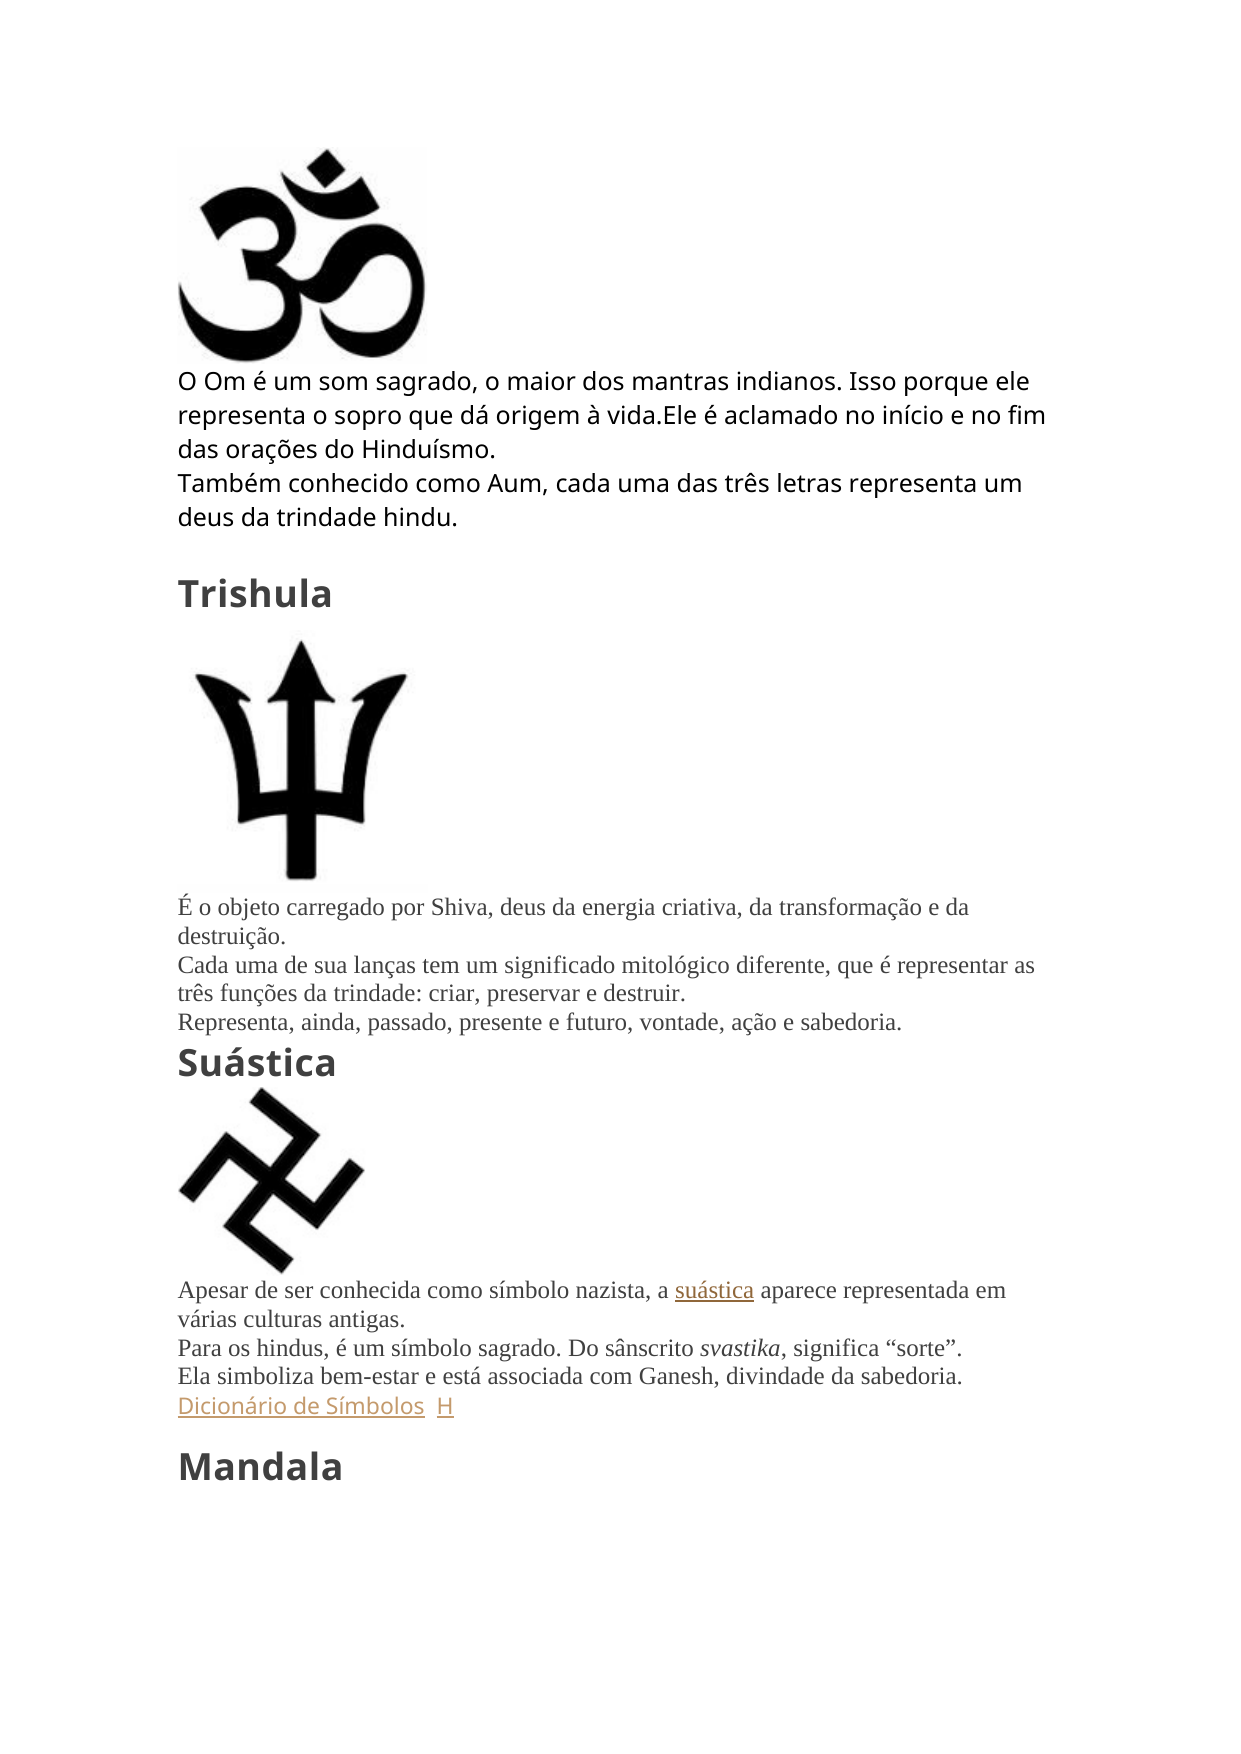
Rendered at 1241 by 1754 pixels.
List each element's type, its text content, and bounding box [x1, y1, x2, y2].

picture [177, 147, 428, 364]
subtitle Mandala [177, 1441, 1063, 1492]
text É o objeto carregado por Shiva, deus da energia criativa, da transformação e da destruição. [177, 892, 1063, 950]
text Cada uma de sua lanças tem um significado mitológico diferente, que é representar as três funções da trindade: criar, preservar e destruir. [177, 950, 1063, 1007]
text O Om é um som sagrado, o maior dos mantras indianos. Isso porque ele representa o sopro que dá origem à vida.Ele é aclamado no início e no fim das orações do Hinduísmo. [177, 363, 1063, 466]
text Dicionário de Símbolos H [177, 1390, 1063, 1421]
text Ela simboliza bem-estar e está associada com Ganesh, divindade da sabedoria. [177, 1361, 1063, 1390]
subtitle Suástica [177, 1036, 1063, 1087]
text Também conhecido como Aum, cada uma das três letras representa um deus da trindade hindu. [177, 466, 1063, 534]
picture [177, 1087, 366, 1276]
picture [177, 618, 428, 893]
subtitle Trishula [177, 568, 1063, 619]
text Apesar de ser conhecida como símbolo nazista, a suástica aparece representada em várias culturas antigas. [177, 1275, 1063, 1333]
text Para os hindus, é um símbolo sagrado. Do sânscrito svastika, significa “sorte”. [177, 1333, 1063, 1361]
text Representa, ainda, passado, presente e futuro, vontade, ação e sabedoria. [177, 1007, 1063, 1036]
